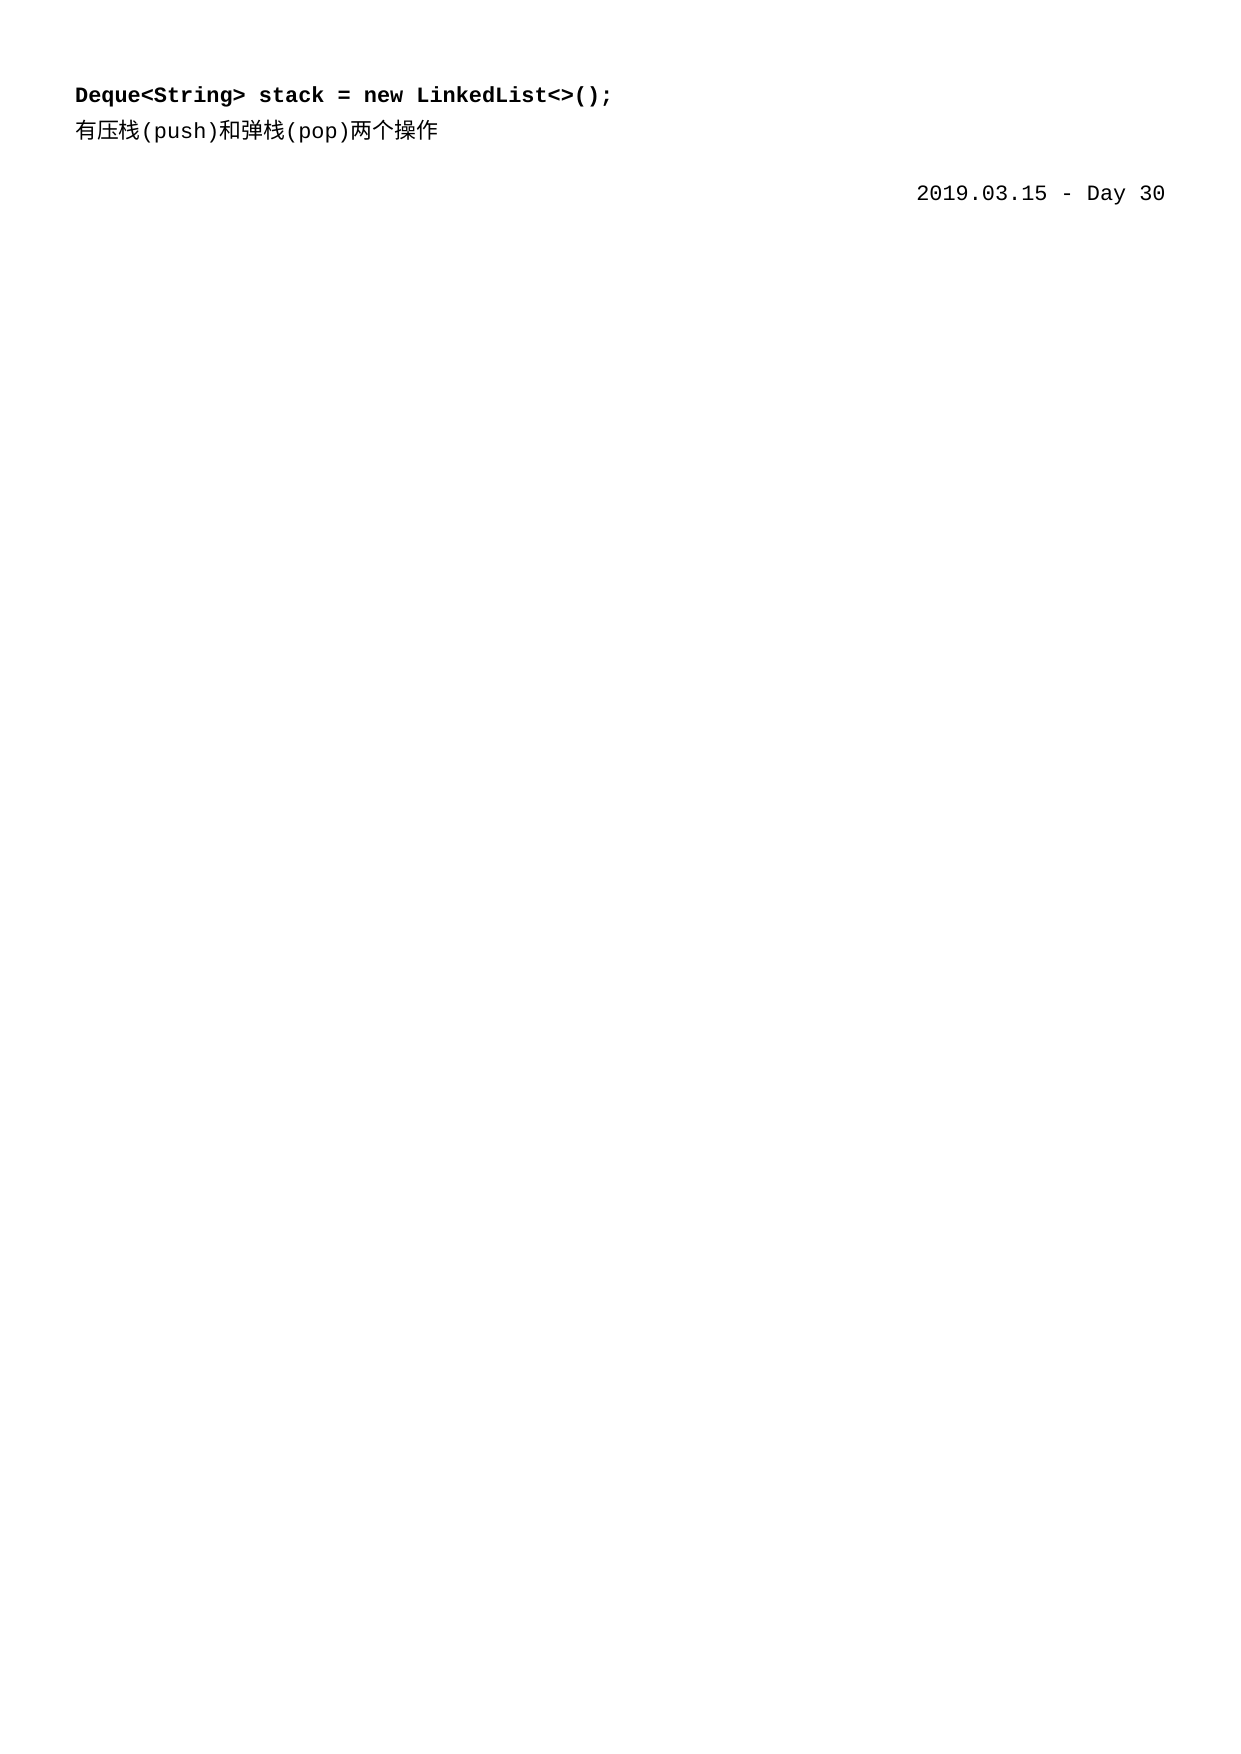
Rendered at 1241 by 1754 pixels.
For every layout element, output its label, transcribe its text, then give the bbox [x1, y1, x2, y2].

list 有压栈(push)和弹栈(pop)两个操作 [75, 113, 1165, 146]
text 2019.03.15 - Day 30 [119, 178, 1165, 211]
list Deque<String> stack = new LinkedList<>(); [75, 81, 1165, 113]
